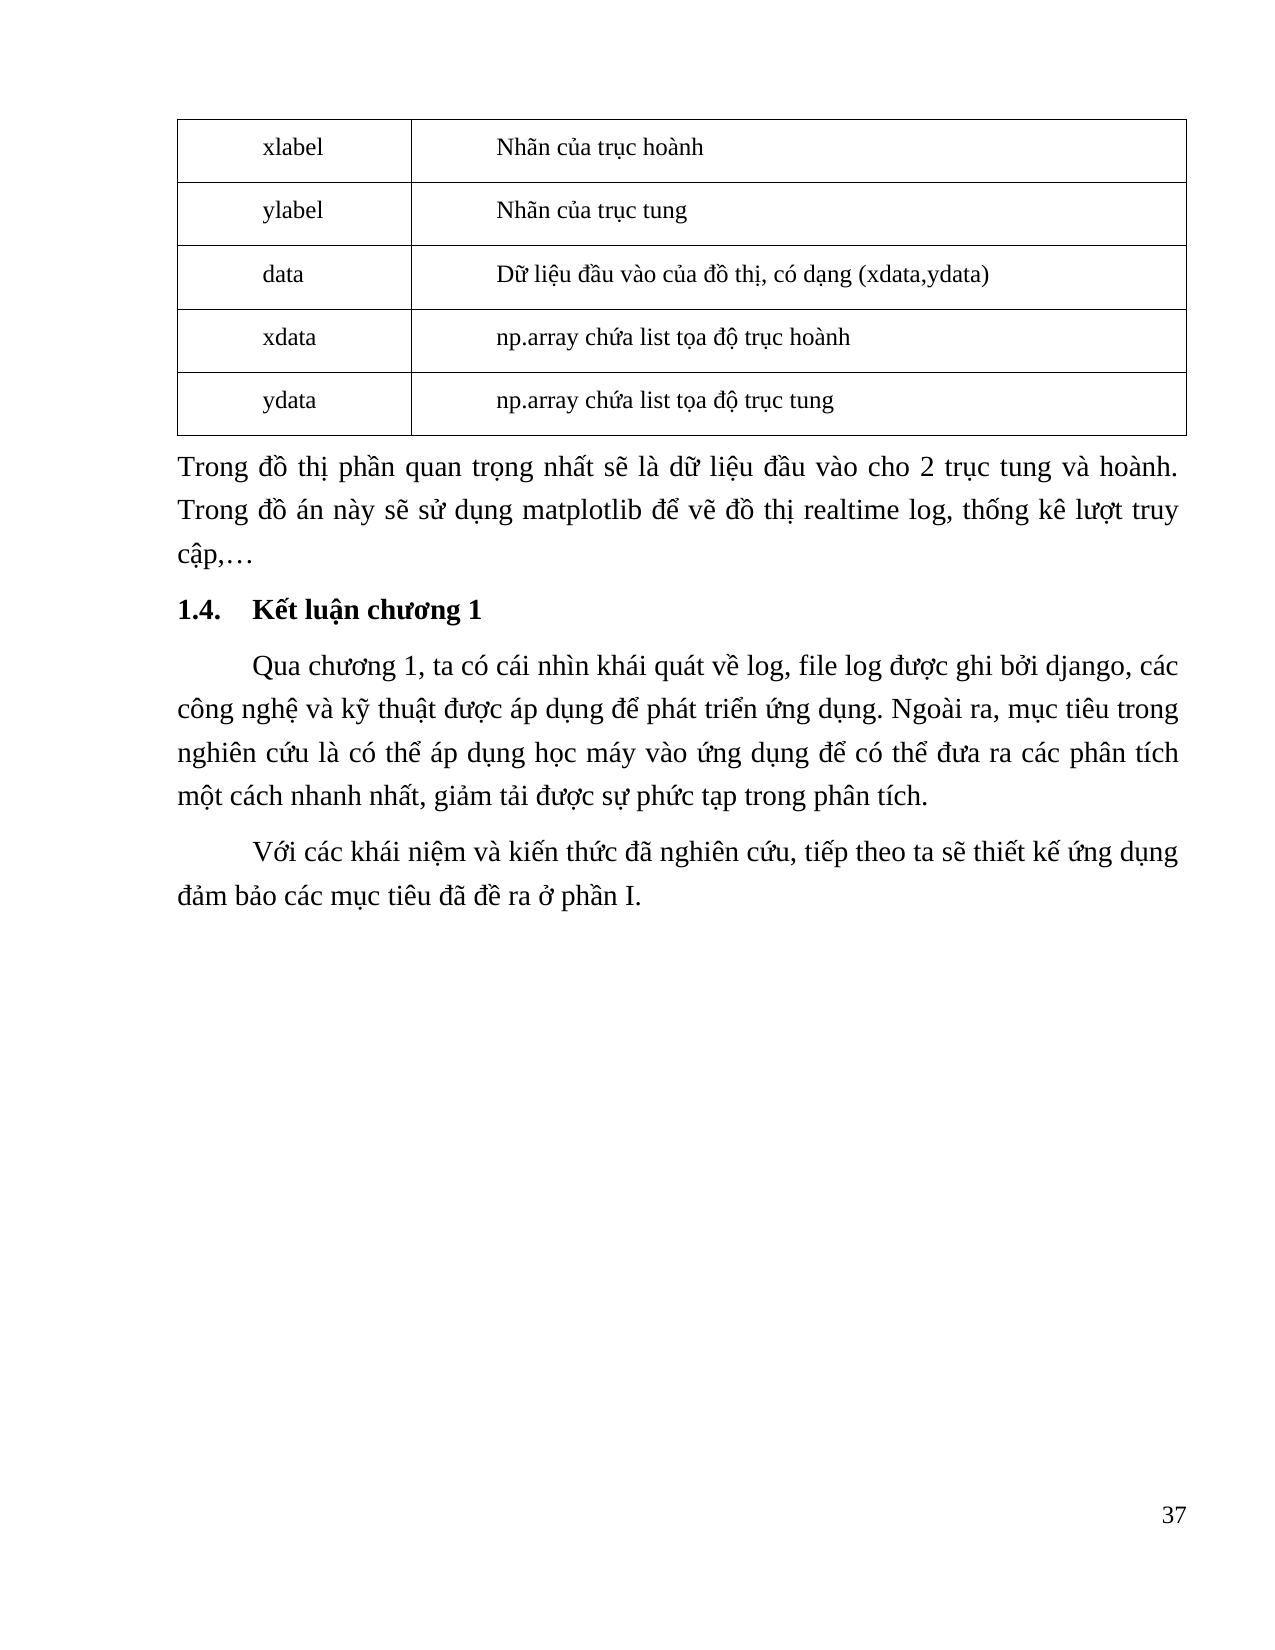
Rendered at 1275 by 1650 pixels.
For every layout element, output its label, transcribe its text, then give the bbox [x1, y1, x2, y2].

table_cell xdata [178, 310, 411, 372]
text Qua chương 1, ta có cái nhìn khái quát về log, file log được ghi bởi django, các công nghệ và kỹ thuật được áp dụng để phát triển ứng dụng. Ngoài ra, mục tiêu trong nghiên cứu là có thể áp dụng học máy vào ứng dụng để có thể đưa ra các phân tích một cách nhanh nhất, giảm tải được sự phức tạp trong phân tích. [177, 648, 1180, 812]
table_cell ydata [178, 373, 411, 435]
table_cell Nhãn của trục tung [412, 183, 1186, 245]
list Kết luận chương 1 [177, 592, 1180, 625]
table_cell xlabel [178, 120, 411, 182]
text Trong đồ thị phần quan trọng nhất sẽ là dữ liệu đầu vào cho 2 trục tung và hoành. Trong đồ án này sẽ sử dụng matplotlib để vẽ đồ thị realtime log, thống kê lượt truy cập,… [177, 526, 1180, 569]
table_cell np.array chứa list tọa độ trục tung [412, 373, 1186, 435]
table_cell Nhãn của trục hoành [412, 120, 1186, 182]
table_cell data [178, 246, 411, 308]
text Với các khái niệm và kiến thức đã nghiên cứu, tiếp theo ta sẽ thiết kế ứng dụng đảm bảo các mục tiêu đã đề ra ở phần I. [177, 834, 1180, 912]
table_cell Dữ liệu đầu vào của đồ thị, có dạng (xdata,ydata) [412, 246, 1186, 308]
table_cell ylabel [178, 183, 411, 245]
table_cell np.array chứa list tọa độ trục hoành [412, 310, 1186, 372]
